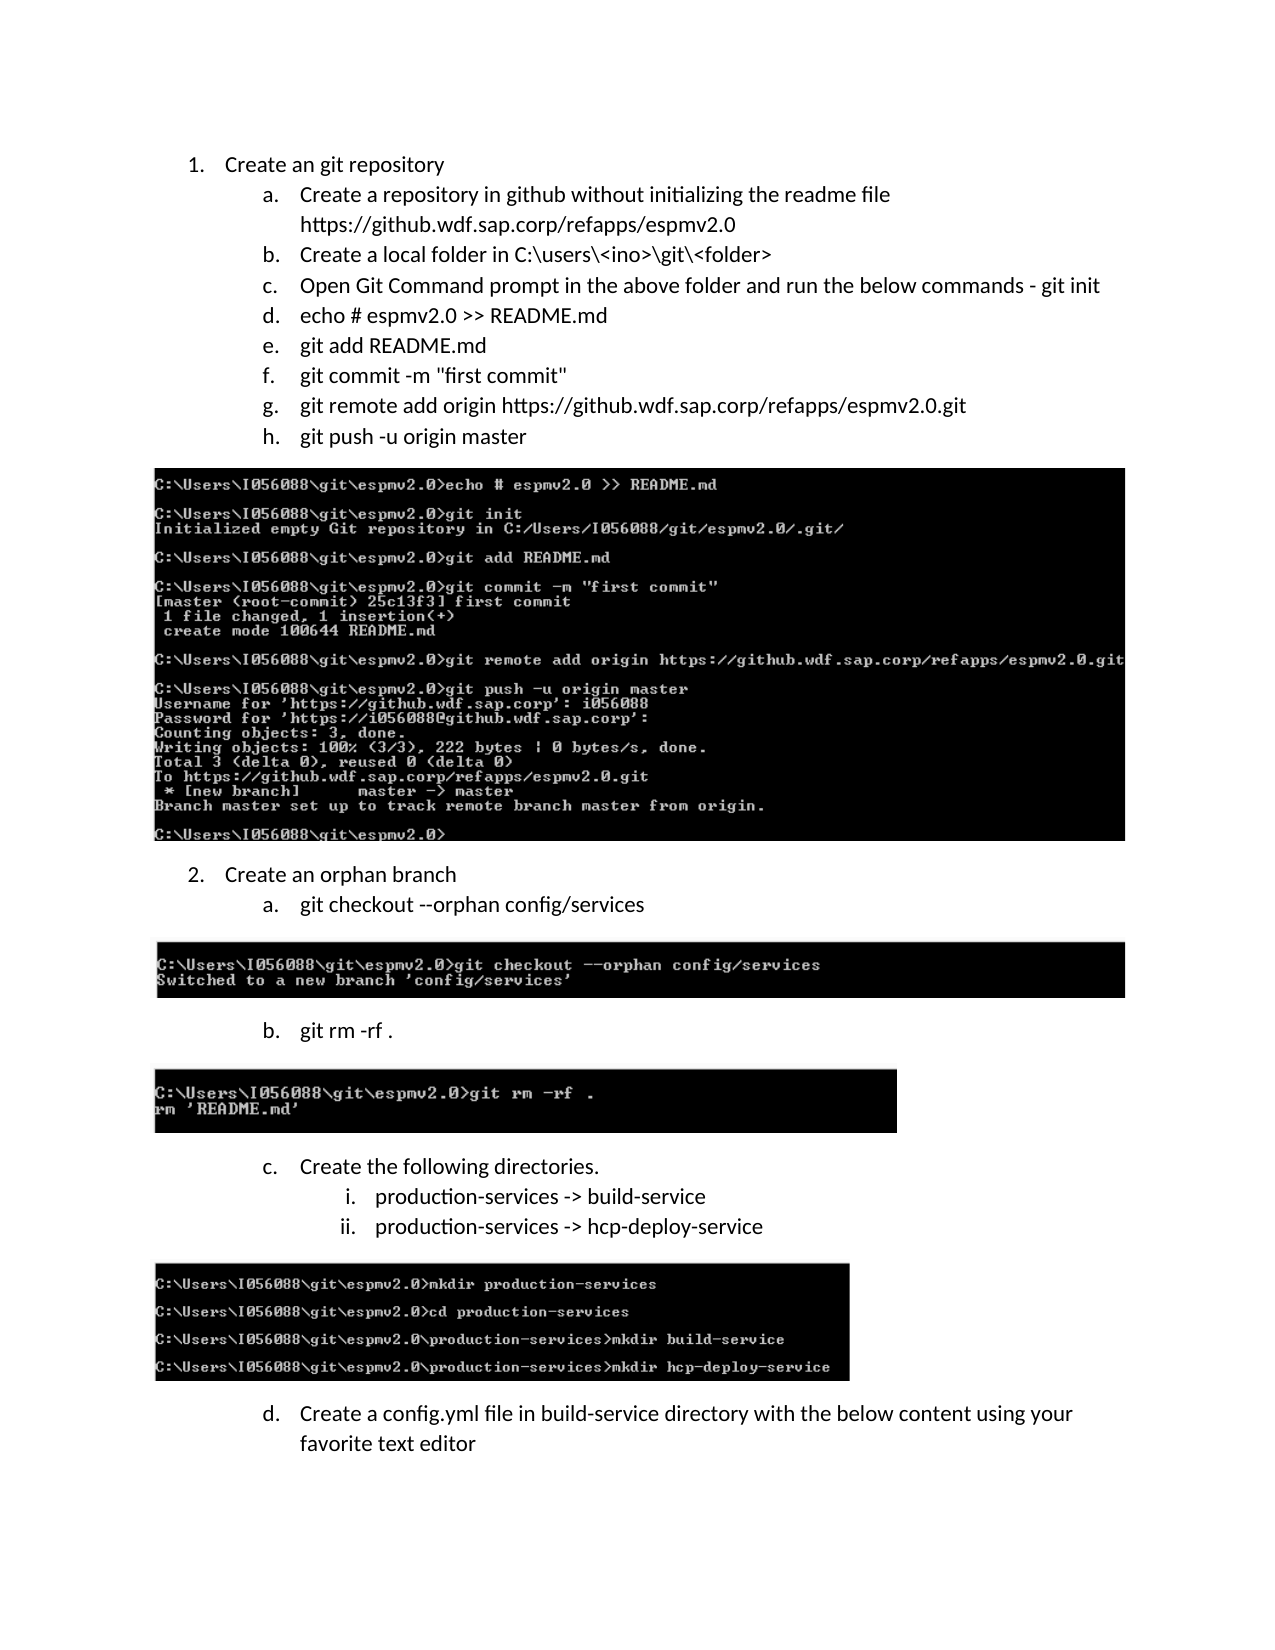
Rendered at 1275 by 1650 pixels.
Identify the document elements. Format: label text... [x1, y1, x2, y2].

list git rm -rf . [262, 1017, 1125, 1044]
picture [150, 468, 1125, 841]
list git remote add origin https://github.wdf.sap.corp/refapps/espmv2.0.git [262, 392, 1125, 420]
list Create an git repository [187, 150, 1125, 178]
list Create a config.yml file in build-service directory with the below content using your favorite text editor [262, 1399, 1125, 1457]
list echo # espmv2.0 >> README.md [262, 301, 1125, 329]
list git checkout --orphan config/services [262, 890, 1125, 918]
list Create the following directories. [262, 1152, 1125, 1180]
list git add README.md [262, 331, 1125, 359]
list Create a local folder in C:\users\<ino>\git\<folder> [262, 241, 1125, 269]
list production-services -> hcp-deploy-service [356, 1212, 1125, 1240]
list git commit -m "first commit" [262, 361, 1125, 389]
list production-services -> build-service [356, 1182, 1125, 1210]
picture [150, 1259, 850, 1381]
list Create a repository in github without initializing the readme file https://github.wdf.sap.corp/refapps/espmv2.0 [262, 180, 1125, 238]
picture [150, 937, 1125, 998]
list Open Git Command prompt in the above folder and run the below commands - git init [262, 271, 1125, 299]
list git push -u origin master [262, 422, 1125, 450]
picture [150, 1063, 897, 1133]
list Create an orphan branch [187, 860, 1125, 888]
